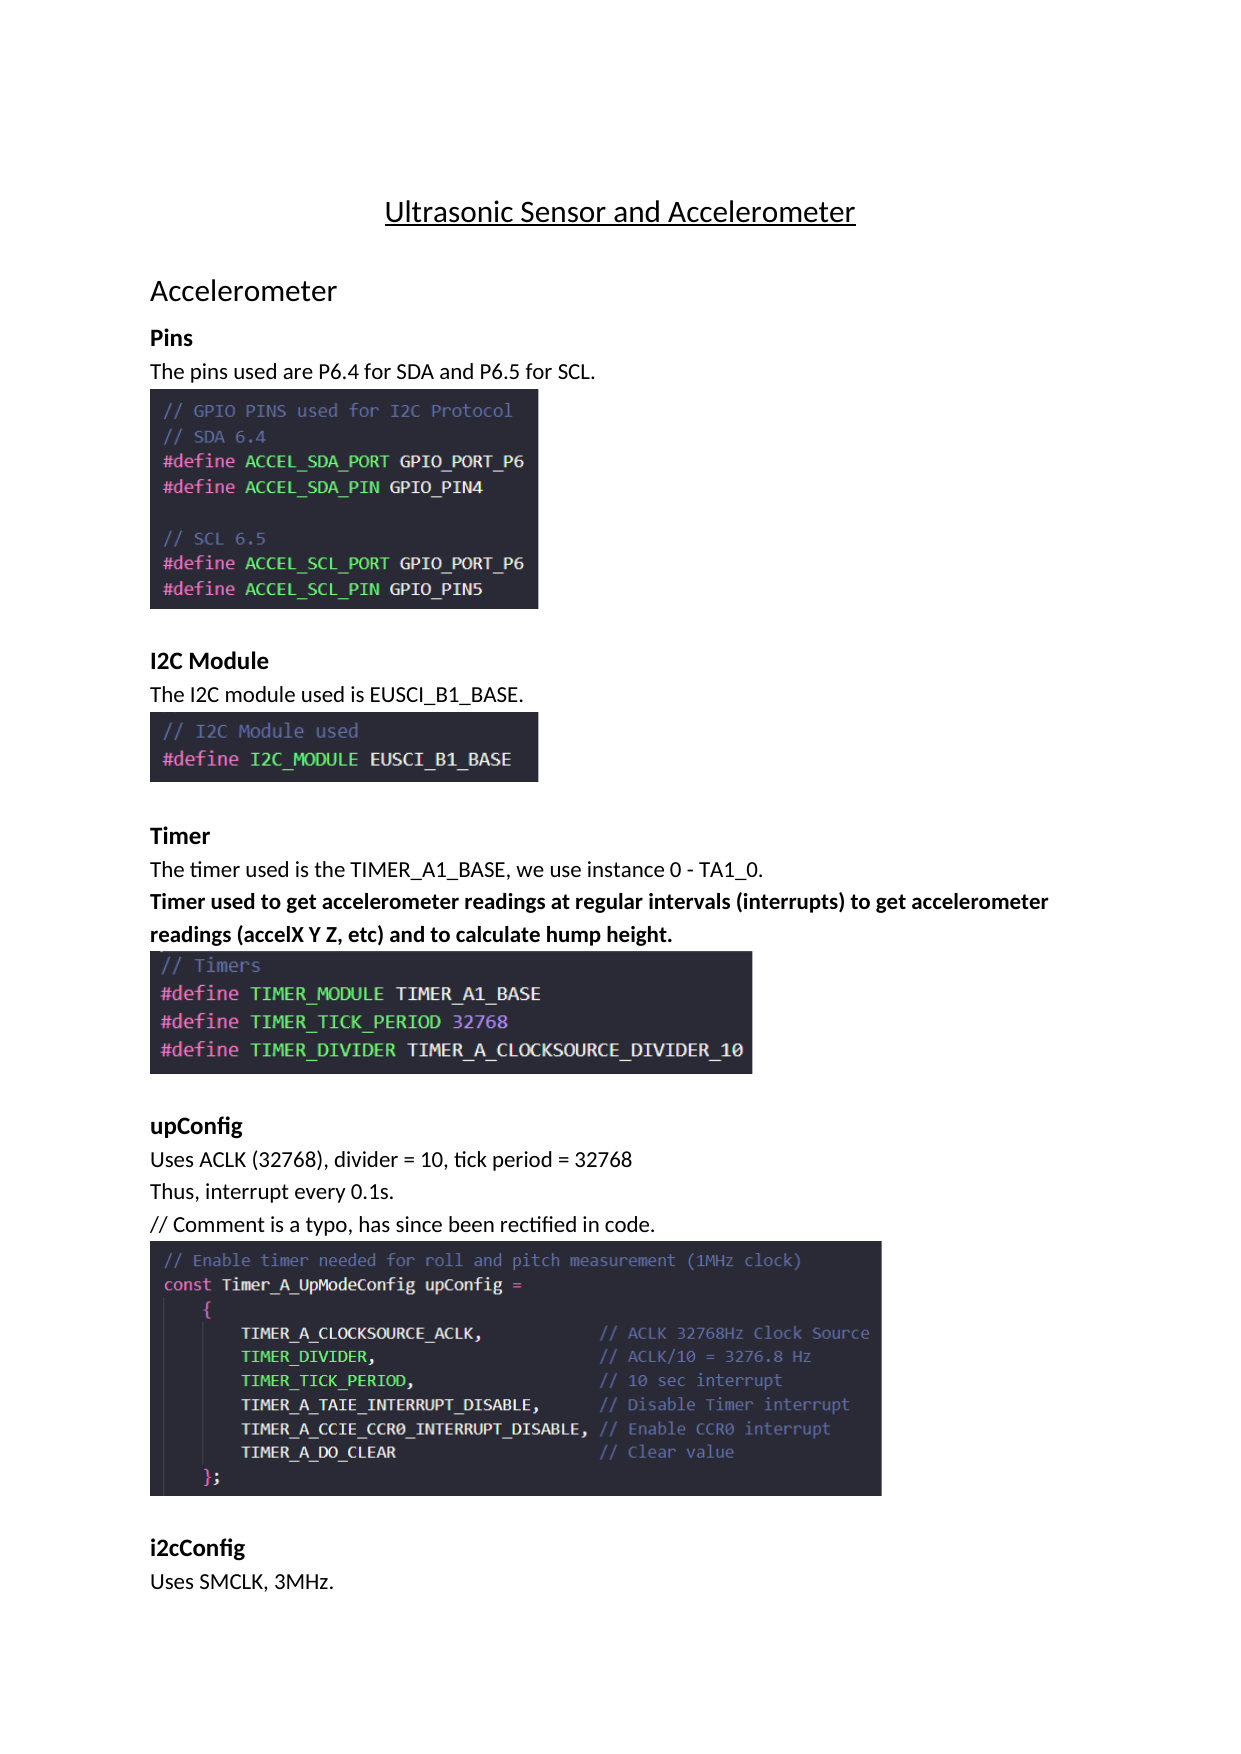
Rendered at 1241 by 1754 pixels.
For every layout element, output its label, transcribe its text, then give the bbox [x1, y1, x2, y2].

subtitle Timer [150, 820, 1090, 851]
picture [150, 389, 539, 609]
text // Comment is a typo, has since been rectified in code. [150, 1210, 1090, 1238]
text Uses SMCLK, 3MHz. [150, 1567, 1090, 1595]
subtitle Accelerometer [150, 271, 1090, 309]
subtitle upConfig [150, 1110, 1090, 1141]
text Timer used to get accelerometer readings at regular intervals (interrupts) to get accelerometer readings (accelX Y Z, etc) and to calculate hump height. [150, 887, 1090, 948]
text The I2C module used is EUSCI_B1_BASE. [150, 680, 1090, 708]
picture [150, 1241, 882, 1496]
subtitle I2C Module [150, 645, 1090, 675]
subtitle Pins [150, 322, 1090, 353]
picture [150, 951, 753, 1074]
text The timer used is the TIMER_A1_BASE, we use instance 0 - TA1_0. [150, 855, 1090, 883]
text The pins used are P6.4 for SDA and P6.5 for SCL. [150, 357, 1090, 385]
picture [150, 712, 539, 782]
subtitle i2cConfig [150, 1532, 1090, 1563]
text Thus, interrupt every 0.1s. [150, 1177, 1090, 1206]
text Uses ACLK (32768), divider = 10, tick period = 32768 [150, 1145, 1090, 1173]
subtitle Ultrasonic Sensor and Accelerometer [150, 192, 1090, 230]
